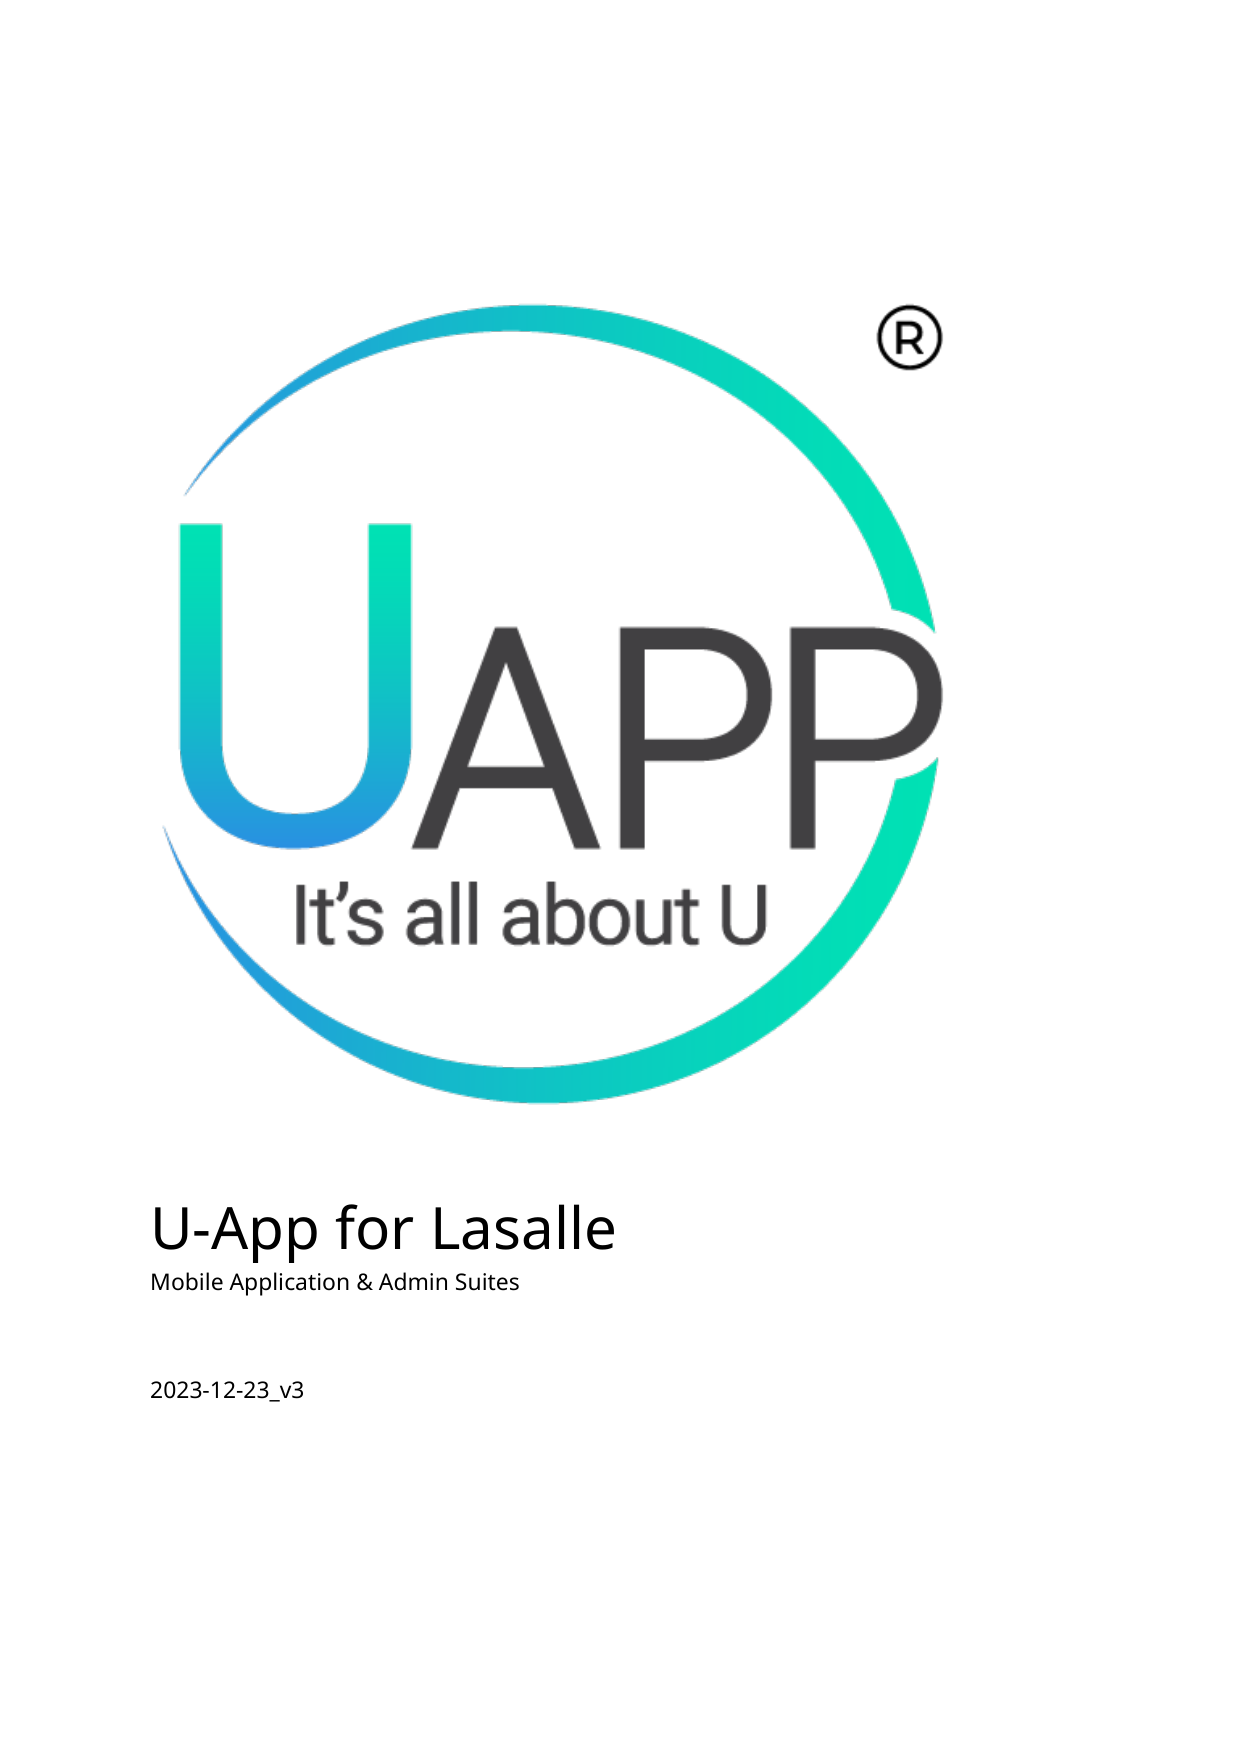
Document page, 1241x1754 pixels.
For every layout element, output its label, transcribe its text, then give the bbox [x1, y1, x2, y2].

text Mobile Application & Admin Suites [150, 1266, 1090, 1297]
picture [150, 301, 956, 1108]
text 2023-12-23_v3 [150, 1374, 1090, 1405]
title U-App for Lasalle [150, 1187, 1090, 1266]
